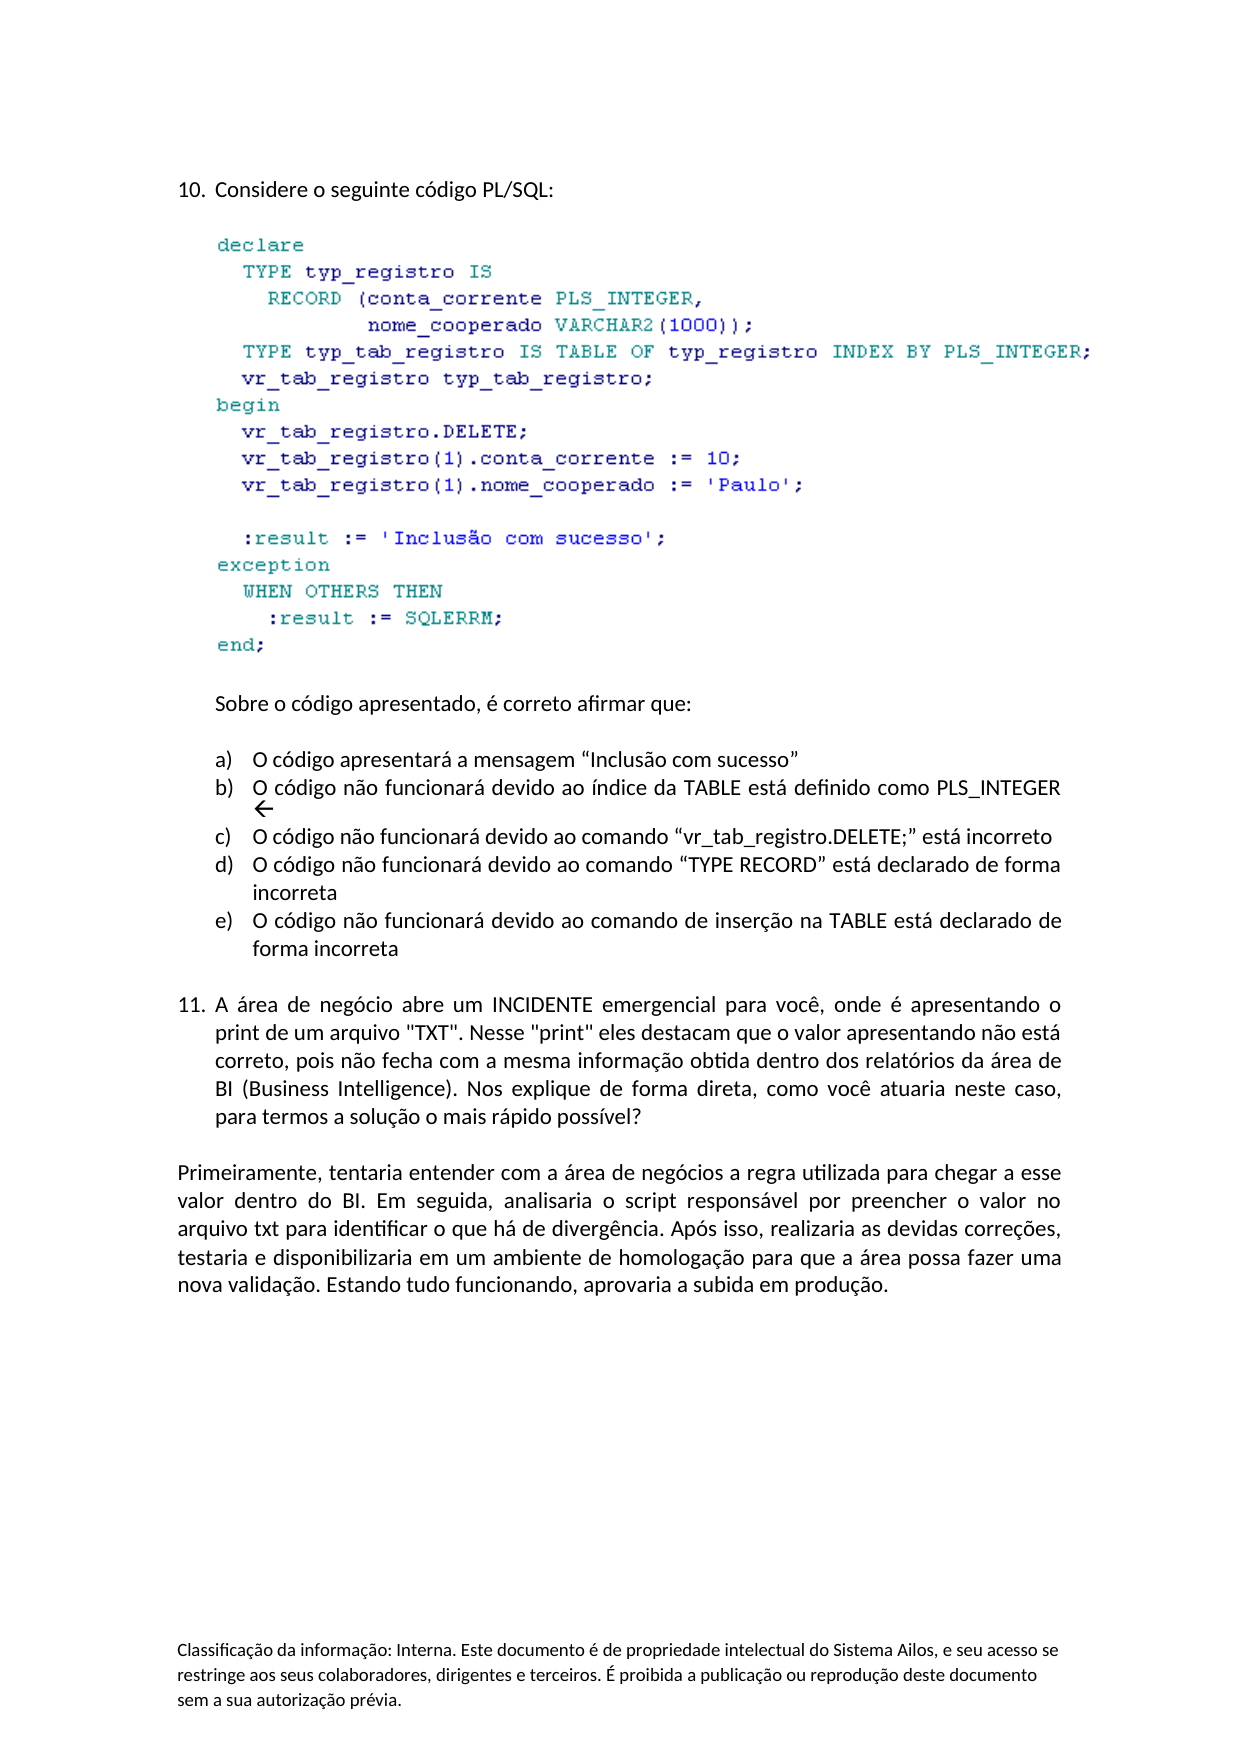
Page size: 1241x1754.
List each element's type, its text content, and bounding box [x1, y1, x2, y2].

list O código não funcionará devido ao comando “vr_tab_registro.DELETE;” está incorreto [215, 822, 1063, 850]
list O código não funcionará devido ao índice da TABLE está definido como PLS_INTEGER [215, 773, 1063, 822]
list Considere o seguinte código PL/SQL: [177, 176, 1063, 204]
text Primeiramente, tentaria entender com a área de negócios a regra utilizada para chegar a esse valor dentro do BI. Em seguida, analisaria o script responsável por preencher o valor no arquivo txt para identificar o que há de divergência. Após isso, realizaria as devidas correções, testaria e disponibilizaria em um ambiente de homologação para que a área possa fazer uma nova validação. Estando tudo funcionando, aprovaria a subida em produção. [177, 1158, 1063, 1299]
list O código apresentará a mensagem “Inclusão com sucesso” [215, 745, 1063, 773]
picture [214, 231, 1099, 662]
text Sobre o código apresentado, é correto afirmar que: [177, 689, 1063, 717]
list O código não funcionará devido ao comando de inserção na TABLE está declarado de forma incorreta [215, 906, 1063, 962]
list O código não funcionará devido ao comando “TYPE RECORD” está declarado de forma incorreta [215, 850, 1063, 906]
list A área de negócio abre um INCIDENTE emergencial para você, onde é apresentando o print de um arquivo "TXT". Nesse "print" eles destacam que o valor apresentando não está correto, pois não fecha com a mesma informação obtida dentro dos relatórios da área de BI (Business Intelligence). Nos explique de forma direta, como você atuaria neste caso, para termos a solução o mais rápido possível? [177, 990, 1063, 1131]
